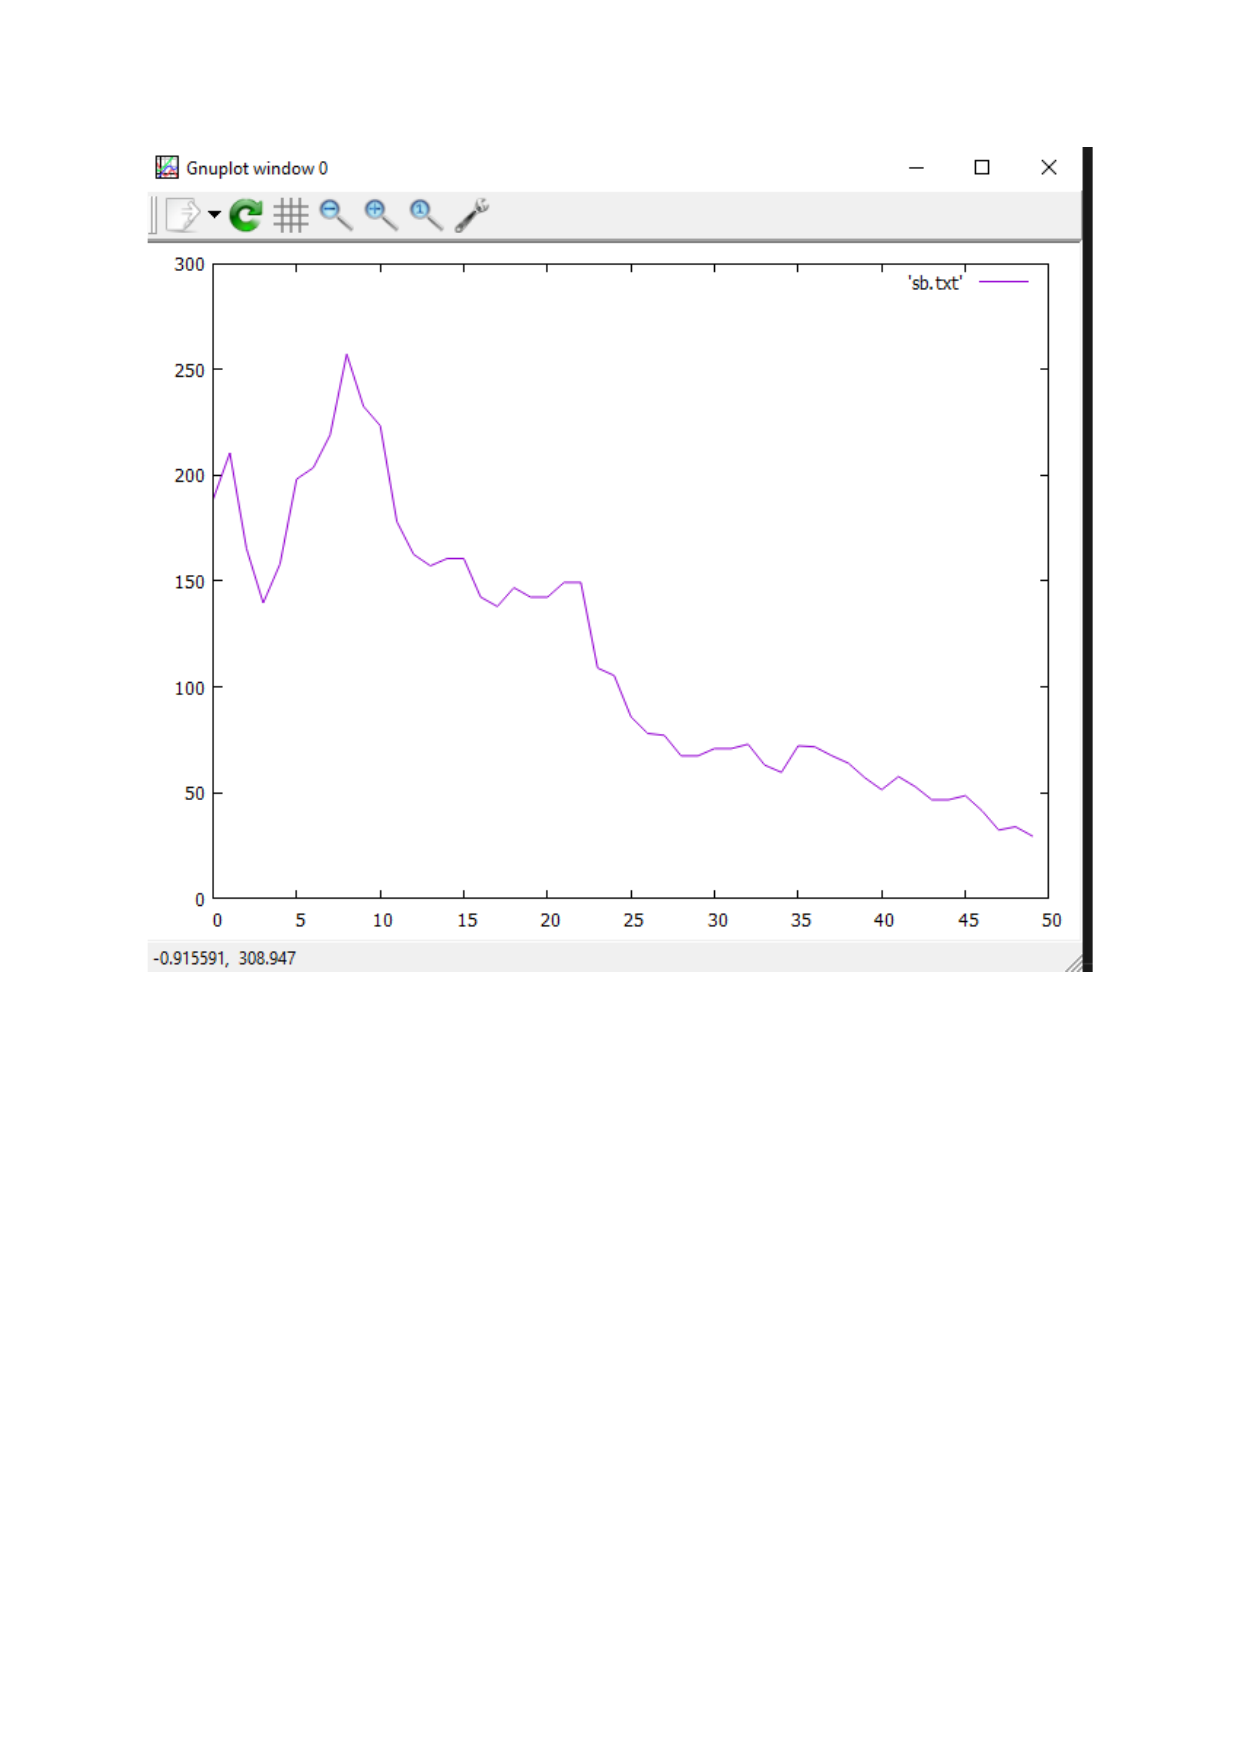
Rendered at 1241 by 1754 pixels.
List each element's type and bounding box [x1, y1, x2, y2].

picture [147, 147, 1093, 972]
